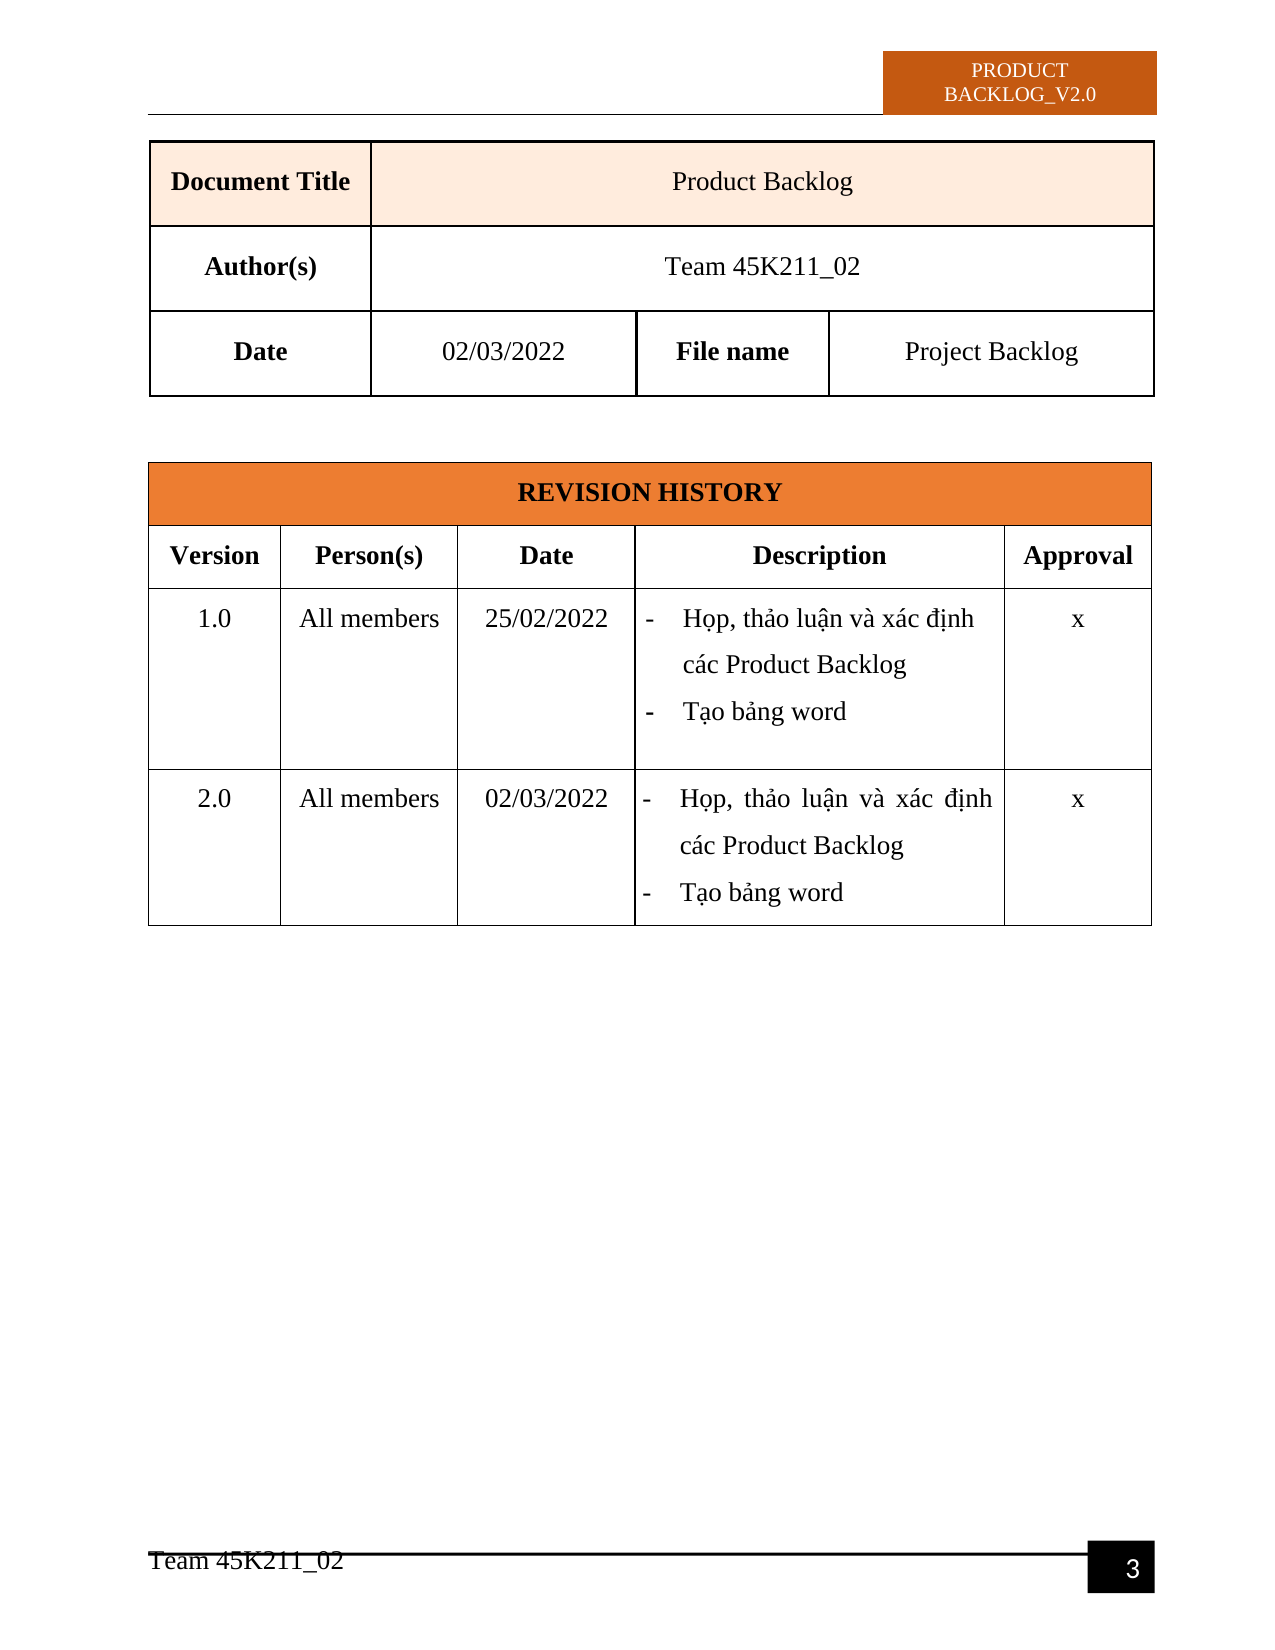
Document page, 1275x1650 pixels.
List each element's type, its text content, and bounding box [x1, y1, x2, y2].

table_cell Document Title [151, 143, 370, 225]
table_cell Team 45K211_02 [372, 227, 1153, 310]
table_cell Description [636, 526, 1004, 588]
table_cell Họp, thảo luận và xác định các Product Backlog Tạo bảng word [636, 589, 1004, 769]
table_cell 1.0 [149, 589, 280, 769]
table_cell Project Backlog [830, 312, 1153, 395]
table_header REVISION HISTORY [149, 463, 1151, 525]
table_cell Person(s) [281, 526, 457, 588]
table_cell All members [281, 770, 457, 925]
table_cell 2.0 [149, 770, 280, 925]
table_cell Author(s) [151, 227, 370, 310]
table_cell 02/03/2022 [458, 770, 634, 925]
table_cell 02/03/2022 [372, 312, 635, 395]
table_cell x [1005, 770, 1151, 925]
table_cell All members [281, 589, 457, 769]
table_cell File name [638, 312, 828, 395]
table_cell 25/02/2022 [458, 589, 634, 769]
table_cell Họp, thảo luận và xác định các Product Backlog Tạo bảng word [636, 770, 1004, 925]
table_cell Product Backlog [372, 143, 1153, 225]
table_cell Date [458, 526, 634, 588]
table_cell Approval [1005, 526, 1151, 588]
table_cell x [1005, 589, 1151, 769]
table_cell Version [149, 526, 280, 588]
table_cell Date [151, 312, 370, 395]
